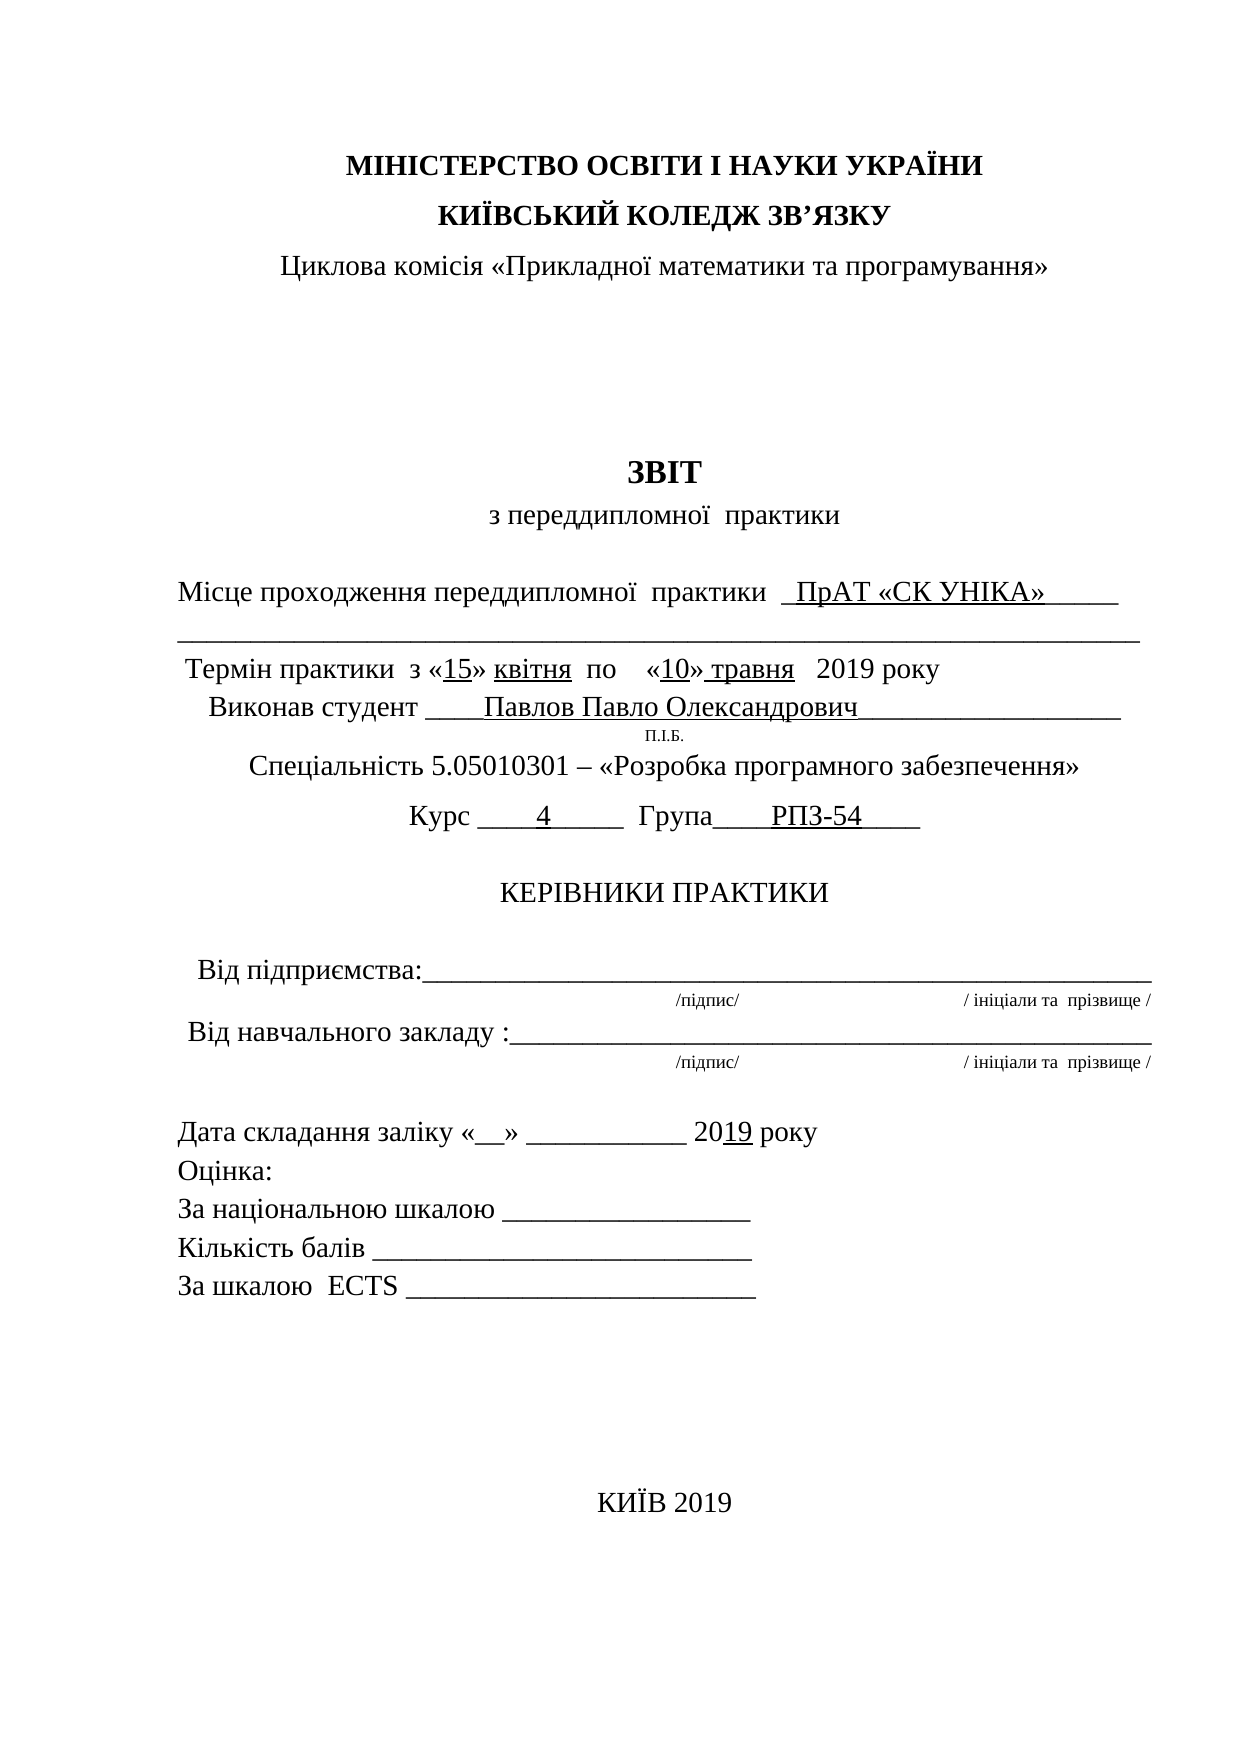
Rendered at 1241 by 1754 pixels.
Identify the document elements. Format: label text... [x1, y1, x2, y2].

text з переддипломної практики [177, 497, 1152, 530]
text КИЇВ 2019 [177, 1485, 1152, 1518]
text Від навчального закладу :____________________________________________ /підпис/ / ініціали та прізвище / [177, 1014, 1152, 1072]
text Кількість балів __________________________ [177, 1230, 1152, 1263]
text МІНІСТЕРСТВО ОСВІТИ І НАУКИ УКРАЇНИ [177, 148, 1152, 181]
text Виконав студент ____Павлов Павло Олександрович__________________ П.І.Б. [177, 689, 1152, 745]
text Курс ____4_____ Група____РПЗ-54____ [177, 798, 1152, 832]
text Дата складання заліку «__» ___________ 2019 року [177, 1114, 1152, 1148]
text КЕРІВНИКИ ПРАКТИКИ [177, 875, 1152, 909]
text За шкалою ECTS ________________________ [177, 1268, 1152, 1302]
text Циклова комісія «Прикладної математики та програмування» [177, 248, 1152, 282]
text ЗВІТ [177, 453, 1152, 491]
text Оцінка: [177, 1153, 1152, 1186]
text Від підприємства:__________________________________________________ /підпис/ / ініціали та прізвище / [177, 952, 1152, 1011]
text За національною шкалою _________________ [177, 1191, 1152, 1225]
text КИЇВСЬКИЙ КОЛЕДЖ ЗВ’ЯЗКУ [177, 198, 1152, 232]
text Спеціальність 5.05010301 – «Розробка програмного забезпечення» [177, 748, 1152, 781]
text Місце проходження переддипломної практики _ПрАТ «СК УНІКА»_____ __________________________________________________________________ [177, 574, 1152, 646]
text Термін практики з «15» квітня по «10» травня 2019 року [177, 651, 1152, 684]
